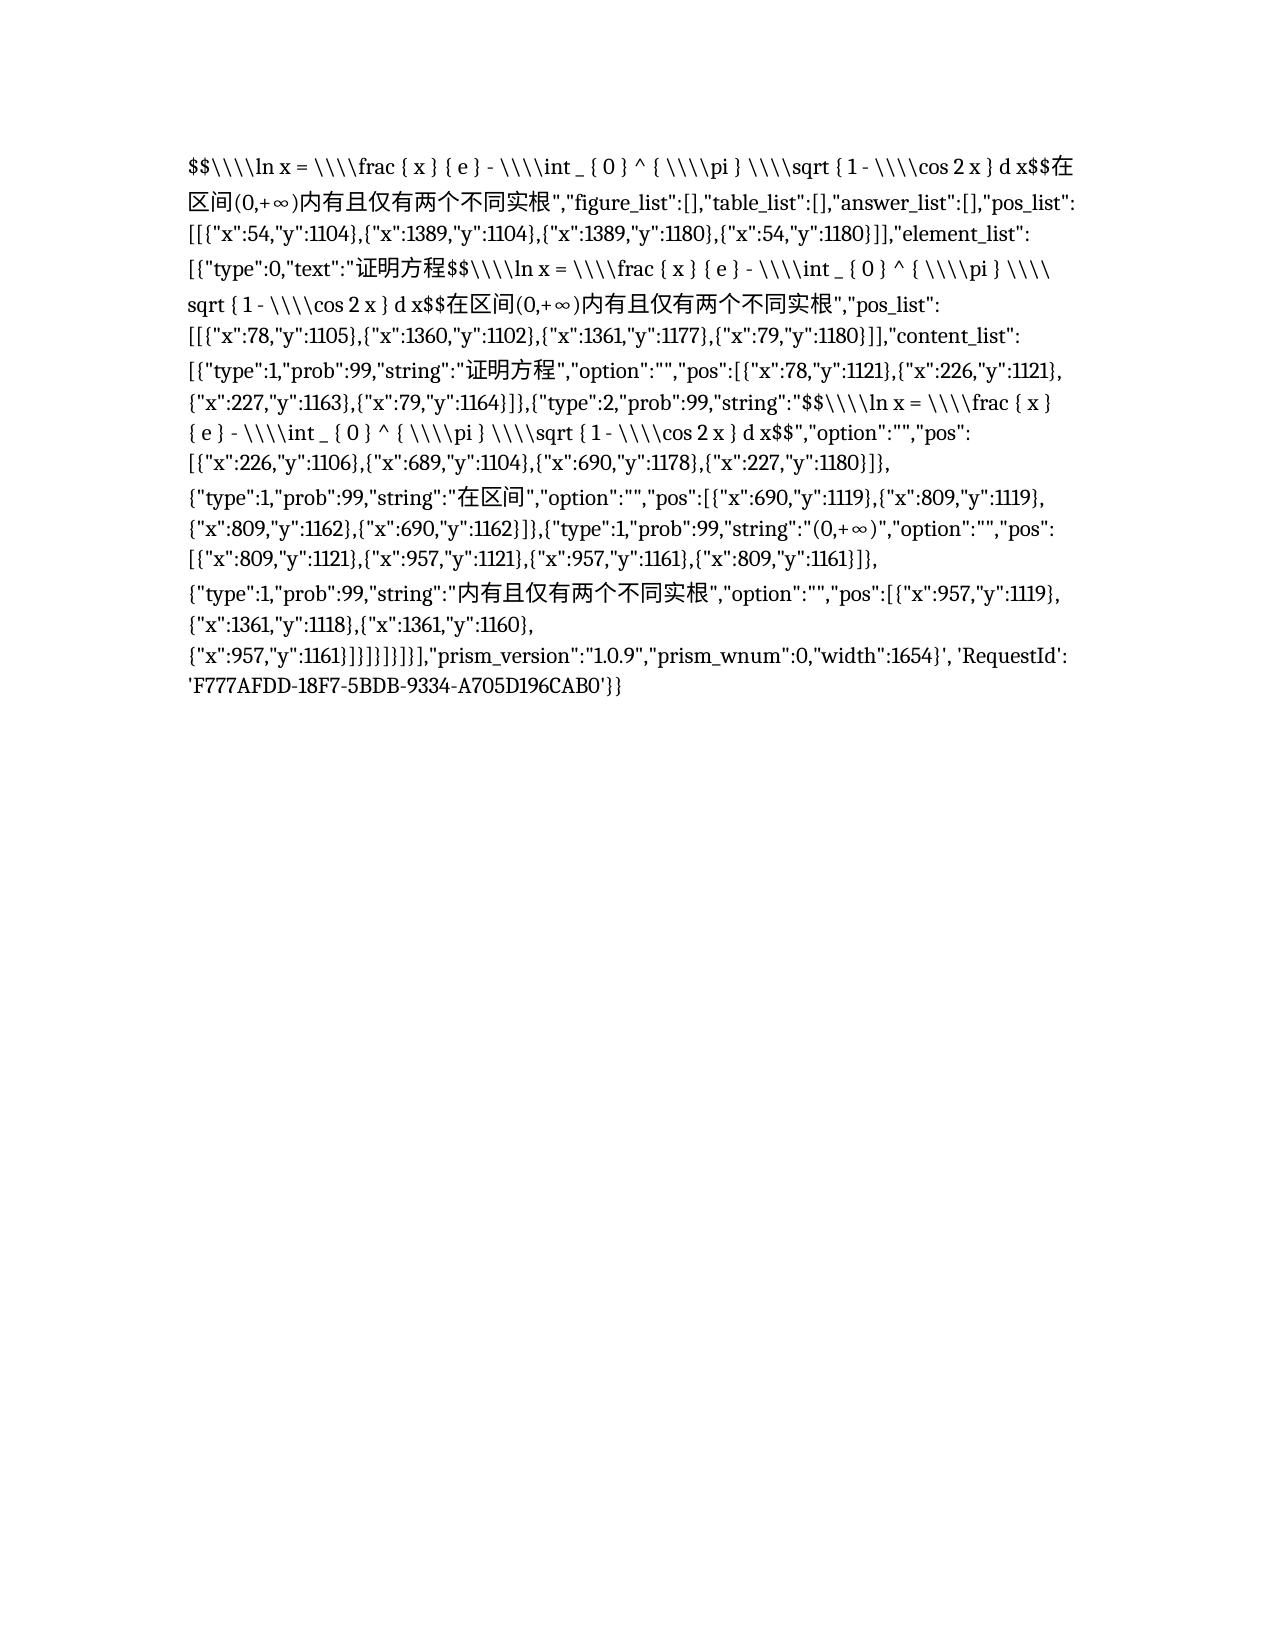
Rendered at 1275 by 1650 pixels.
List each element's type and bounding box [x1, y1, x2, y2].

text [187, 150, 1087, 699]
